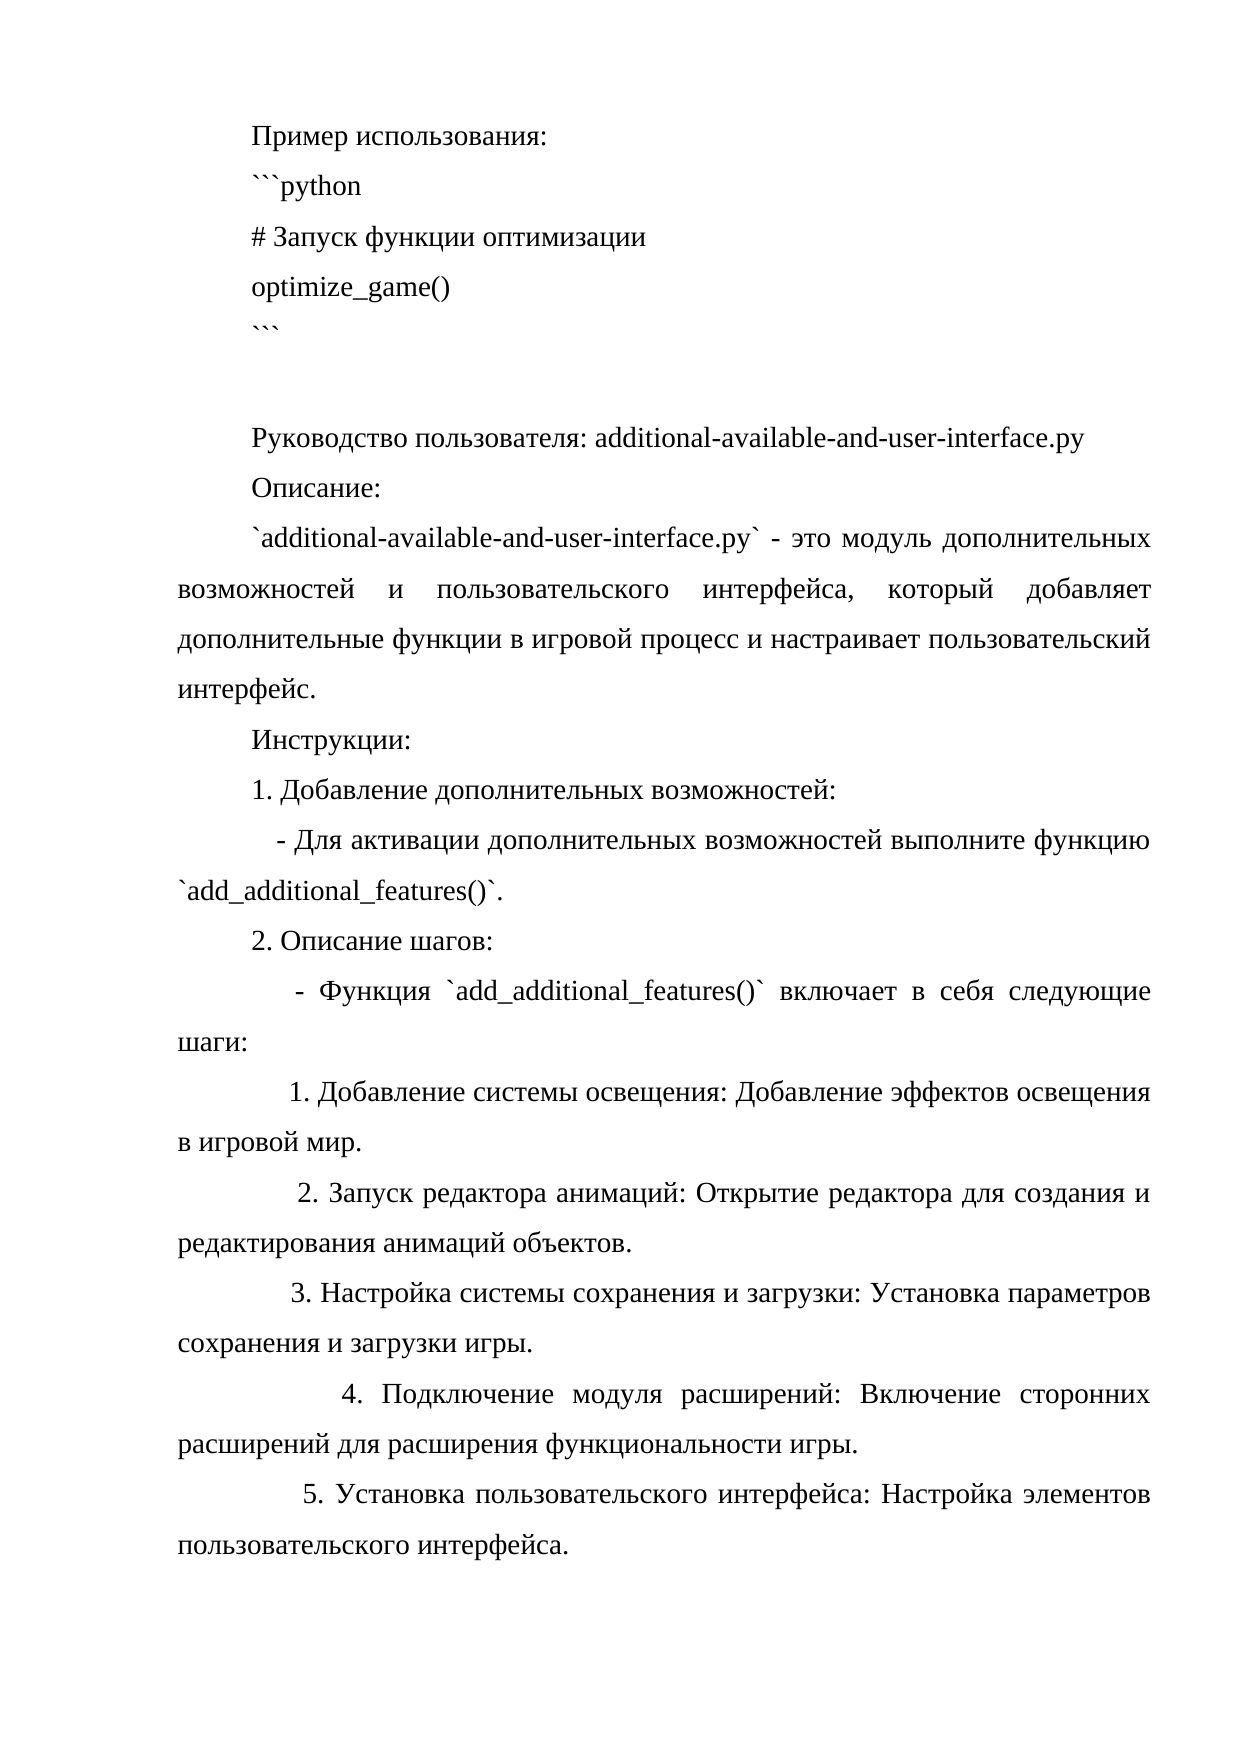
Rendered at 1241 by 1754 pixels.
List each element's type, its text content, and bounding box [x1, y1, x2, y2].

text `additional-available-and-user-interface.py` - это модуль дополнительных возможностей и пользовательского интерфейса, который добавляет дополнительные функции в игровой процесс и настраивает пользовательский интерфейс. [177, 521, 1152, 705]
text Описание: [177, 470, 1152, 504]
text 2. Описание шагов: [177, 923, 1152, 957]
text Инструкции: [177, 722, 1152, 755]
text 1. Добавление системы освещения: Добавление эффектов освещения в игровой мир. [177, 1074, 1152, 1158]
text Руководство пользователя: additional-available-and-user-interface.py [177, 420, 1152, 453]
text 1. Добавление дополнительных возможностей: [177, 772, 1152, 806]
text 3. Настройка системы сохранения и загрузки: Установка параметров сохранения и загрузки игры. [177, 1275, 1152, 1359]
text 2. Запуск редактора анимаций: Открытие редактора для создания и редактирования анимаций объектов. [177, 1175, 1152, 1258]
text ``` [177, 319, 1152, 353]
text 4. Подключение модуля расширений: Включение сторонних расширений для расширения функциональности игры. [177, 1376, 1152, 1460]
text 5. Установка пользовательского интерфейса: Настройка элементов пользовательского интерфейса. [177, 1477, 1152, 1560]
text - Для активации дополнительных возможностей выполните функцию `add_additional_features()`. [177, 822, 1152, 906]
text # Запуск функции оптимизации [177, 219, 1152, 252]
text - Функция `add_additional_features()` включает в себя следующие шаги: [177, 973, 1152, 1057]
text ```python [177, 168, 1152, 202]
text Пример использования: [177, 118, 1152, 152]
text optimize_game() [177, 269, 1152, 303]
